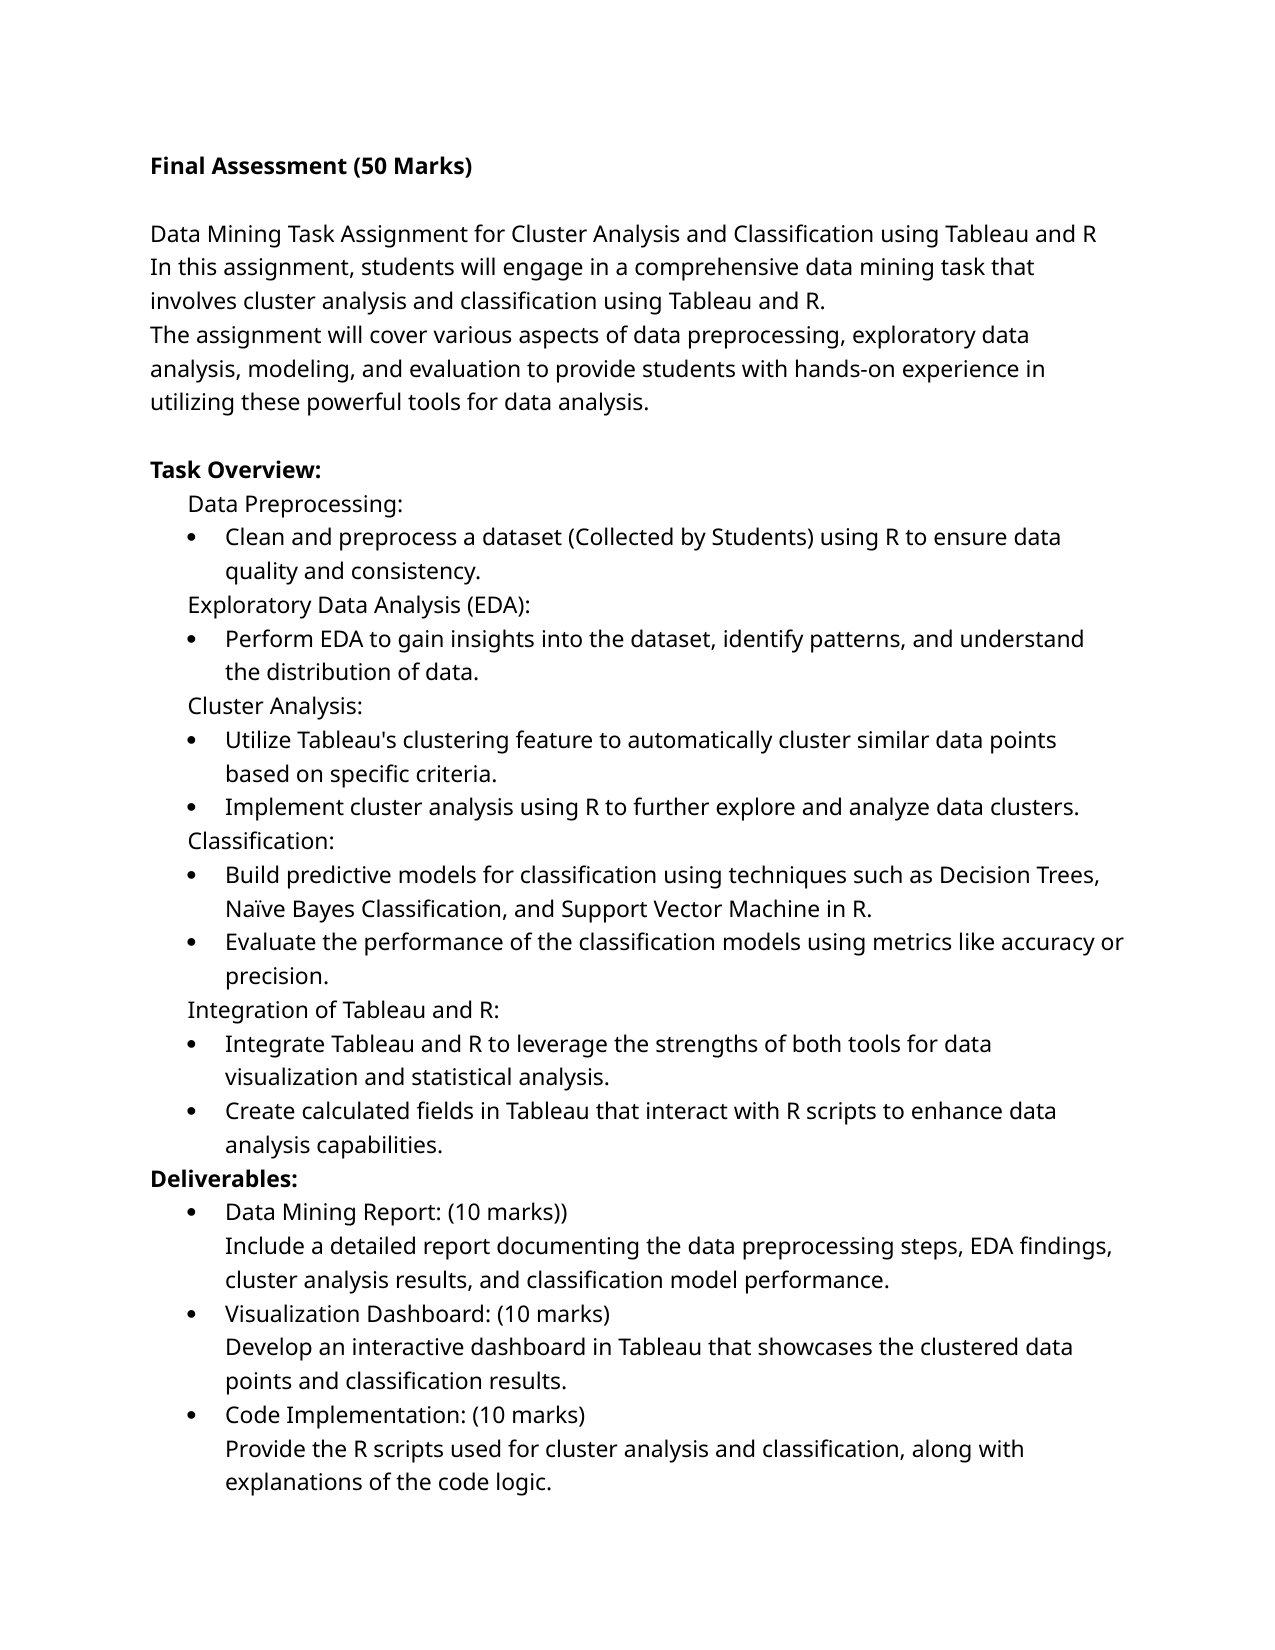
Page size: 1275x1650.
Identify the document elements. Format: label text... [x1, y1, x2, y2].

list Include a detailed report documenting the data preprocessing steps, EDA findings, cluster analysis results, and classification model performance. [225, 1230, 1125, 1295]
text In this assignment, students will engage in a comprehensive data mining task that involves cluster analysis and classification using Tableau and R. [150, 251, 1125, 316]
list Evaluate the performance of the classification models using metrics like accuracy or precision. [187, 926, 1125, 991]
list Utilize Tableau's clustering feature to automatically cluster similar data points based on specific criteria. [187, 724, 1125, 789]
list Perform EDA to gain insights into the dataset, identify patterns, and understand the distribution of data. [187, 622, 1125, 687]
text Cluster Analysis: [187, 690, 1125, 721]
text Data Preprocessing: [150, 487, 1125, 519]
text Deliverables: [150, 1162, 1125, 1194]
text Data Mining Task Assignment for Cluster Analysis and Classification using Tableau and R [150, 217, 1125, 249]
list Create calculated fields in Tableau that interact with R scripts to enhance data analysis capabilities. [187, 1095, 1125, 1160]
text The assignment will cover various aspects of data preprocessing, exploratory data analysis, modeling, and evaluation to provide students with hands-on experience in utilizing these powerful tools for data analysis. [150, 319, 1125, 417]
list Visualization Dashboard: (10 marks) [187, 1297, 1125, 1329]
list Integrate Tableau and R to leverage the strengths of both tools for data visualization and statistical analysis. [187, 1027, 1125, 1092]
text Task Overview: [150, 454, 1125, 485]
list Build predictive models for classification using techniques such as Decision Trees, Naïve Bayes Classification, and Support Vector Machine in R. [187, 859, 1125, 924]
text Final Assessment (50 Marks) [150, 150, 1125, 181]
list Implement cluster analysis using R to further explore and analyze data clusters. [187, 791, 1125, 822]
text Classification: [187, 825, 1125, 856]
text Exploratory Data Analysis (EDA): [187, 589, 1125, 620]
text Integration of Tableau and R: [187, 994, 1125, 1025]
list Develop an interactive dashboard in Tableau that showcases the clustered data points and classification results. [225, 1331, 1125, 1396]
list Provide the R scripts used for cluster analysis and classification, along with explanations of the code logic. [225, 1432, 1125, 1497]
list Clean and preprocess a dataset (Collected by Students) using R to ensure data quality and consistency. [187, 521, 1125, 586]
list Code Implementation: (10 marks) [187, 1399, 1125, 1430]
list Data Mining Report: (10 marks)) [187, 1196, 1125, 1227]
